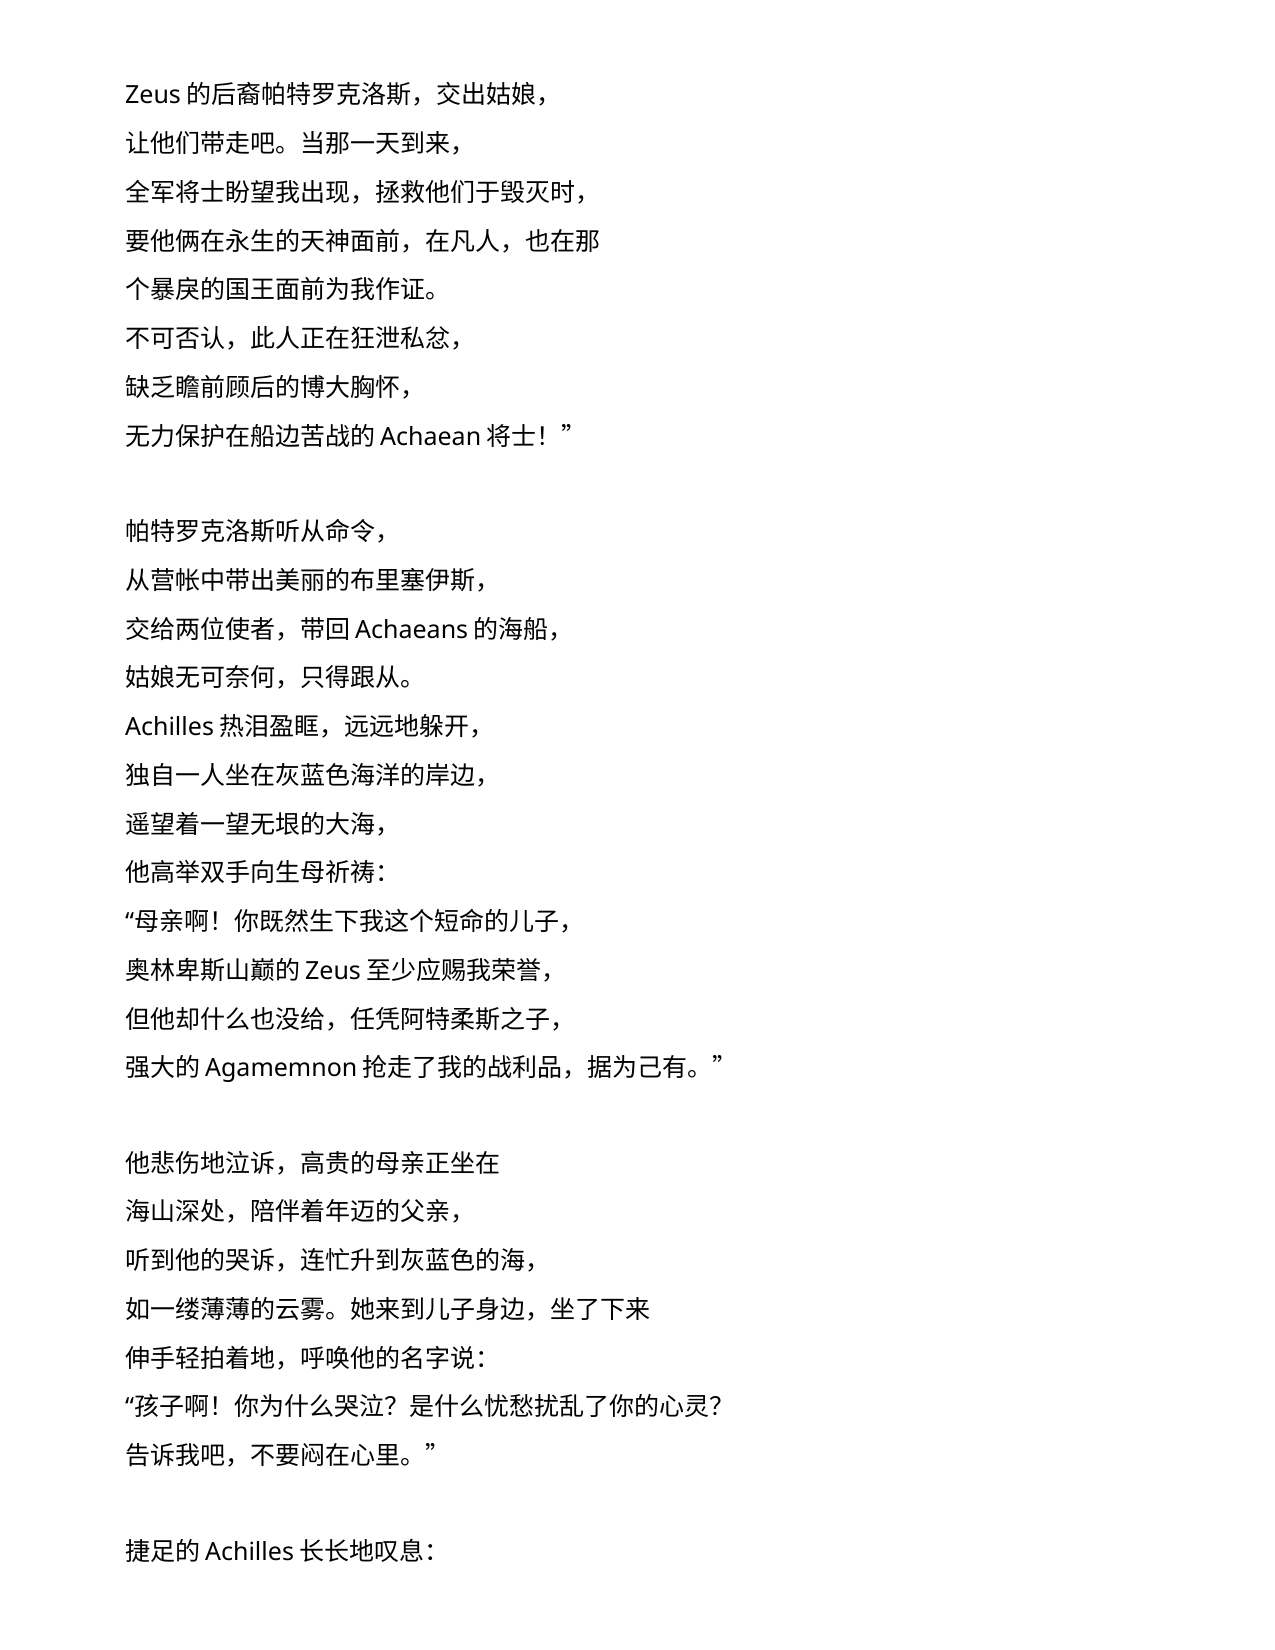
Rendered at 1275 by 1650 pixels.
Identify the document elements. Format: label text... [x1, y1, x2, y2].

text “孩子啊！你为什么哭泣？是什么忧愁扰乱了你的心灵？ [75, 1387, 1200, 1423]
text 不可否认，此人正在狂泄私忿， [75, 319, 1200, 355]
text 告诉我吧，不要闷在心里。” [75, 1436, 1200, 1472]
text 个暴戾的国王面前为我作证。 [75, 270, 1200, 306]
text 强大的Agamemnon抢走了我的战利品，据为己有。” [75, 1048, 1200, 1084]
text 奥林卑斯山巅的Zeus至少应赐我荣誉， [75, 950, 1200, 987]
text 听到他的哭诉，连忙升到灰蓝色的海， [75, 1241, 1200, 1277]
text 让他们带走吧。当那一天到来， [75, 124, 1200, 160]
text 从营帐中带出美丽的布里塞伊斯， [75, 560, 1200, 597]
text 他高举双手向生母祈祷： [75, 853, 1200, 889]
text 独自一人坐在灰蓝色海洋的岸边， [75, 755, 1200, 792]
text 遥望着一望无垠的大海， [75, 804, 1200, 840]
text 他悲伤地泣诉，高贵的母亲正坐在 [75, 1143, 1200, 1179]
text 交给两位使者，带回Achaeans的海船， [75, 609, 1200, 645]
text 姑娘无可奈何，只得跟从。 [75, 658, 1200, 694]
text 捷足的Achilles长长地叹息： [75, 1531, 1200, 1567]
text 缺乏瞻前顾后的博大胸怀， [75, 367, 1200, 404]
text 如一缕薄薄的云雾。她来到儿子身边，坐了下来 [75, 1289, 1200, 1326]
text 但他却什么也没给，任凭阿特柔斯之子， [75, 999, 1200, 1035]
text “母亲啊！你既然生下我这个短命的儿子， [75, 902, 1200, 938]
text Zeus的后裔帕特罗克洛斯，交出姑娘， [75, 75, 1200, 111]
text Achilles热泪盈眶，远远地躲开， [75, 707, 1200, 743]
text 伸手轻拍着地，呼唤他的名字说： [75, 1338, 1200, 1374]
text 无力保护在船边苦战的Achaean将士！” [75, 416, 1200, 452]
text 帕特罗克洛斯听从命令， [75, 512, 1200, 548]
text 要他俩在永生的天神面前，在凡人，也在那 [75, 221, 1200, 257]
text 海山深处，陪伴着年迈的父亲， [75, 1192, 1200, 1228]
text 全军将士盼望我出现，拯救他们于毁灭时， [75, 172, 1200, 209]
